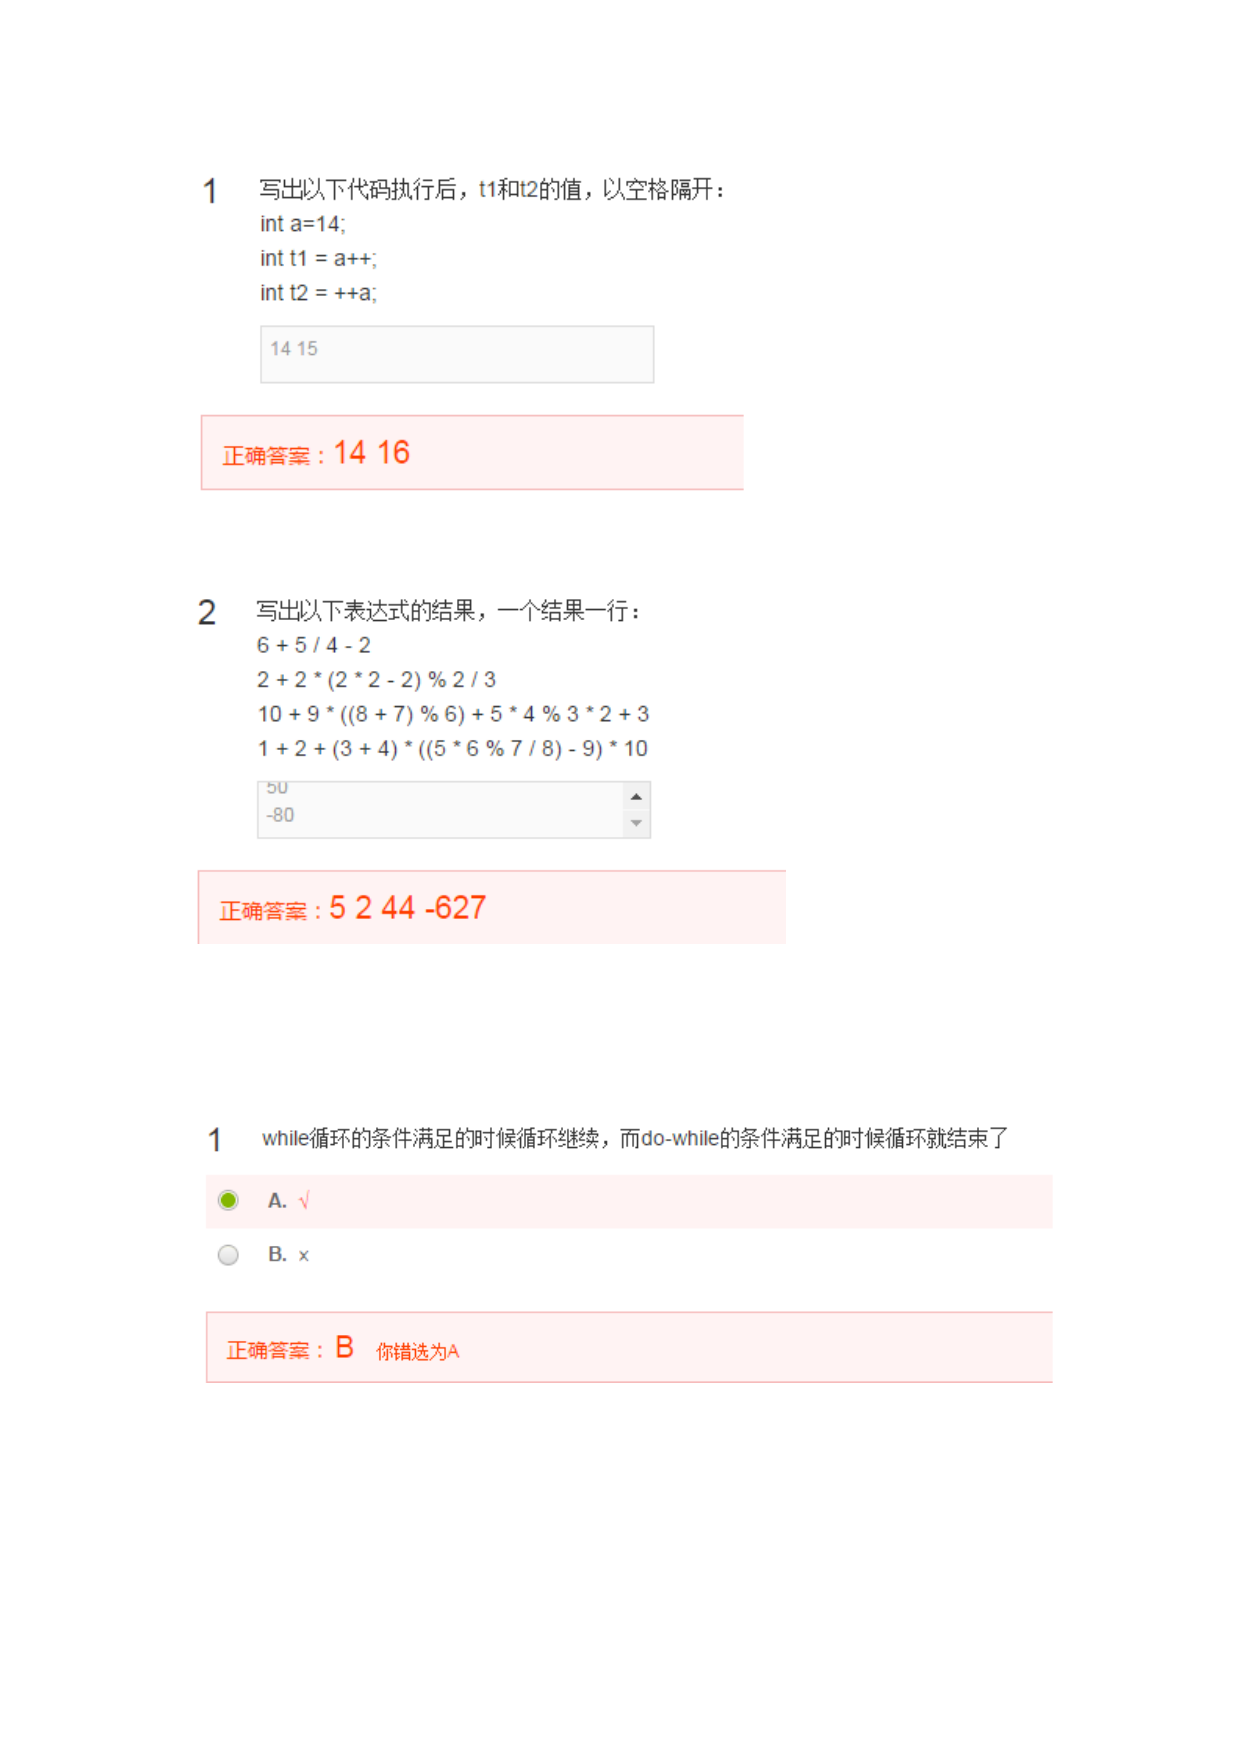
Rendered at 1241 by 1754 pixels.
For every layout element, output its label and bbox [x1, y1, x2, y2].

picture [187, 584, 786, 944]
picture [187, 162, 744, 492]
picture [187, 1104, 1053, 1383]
